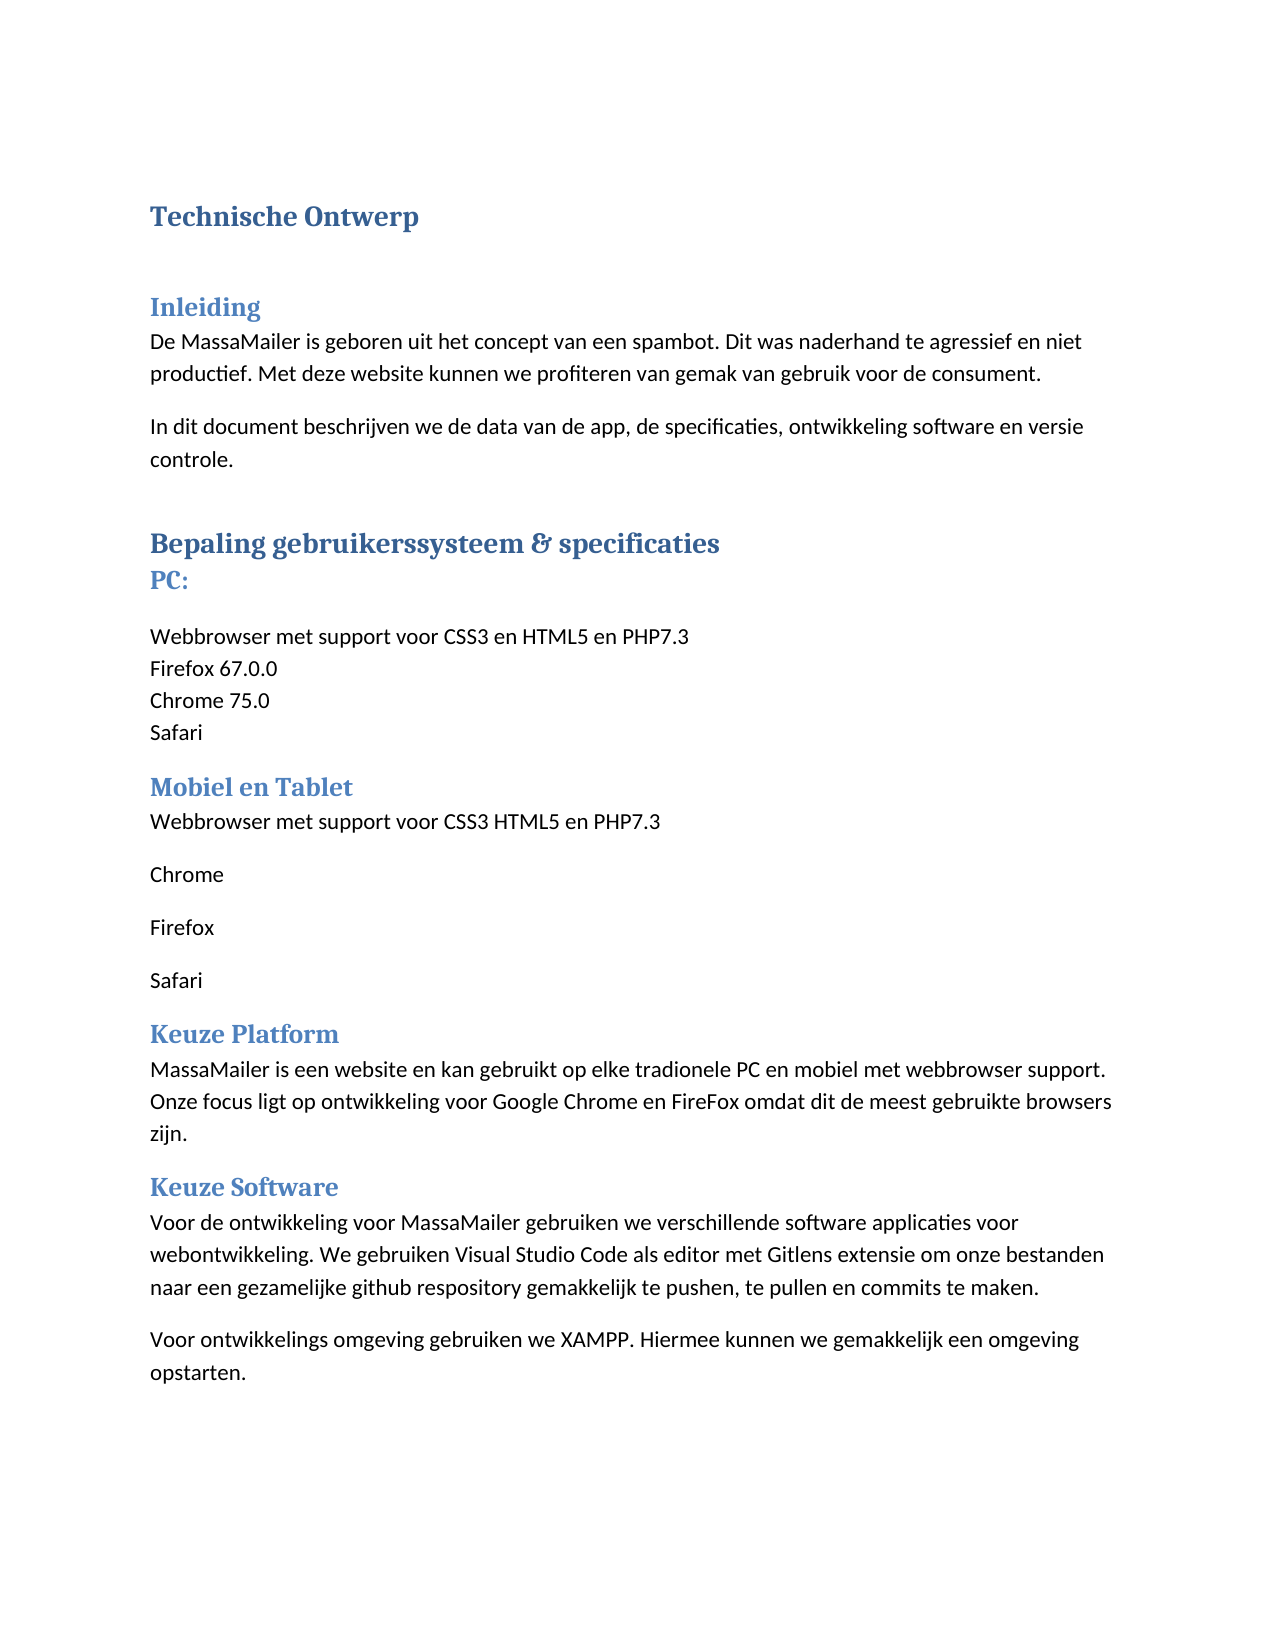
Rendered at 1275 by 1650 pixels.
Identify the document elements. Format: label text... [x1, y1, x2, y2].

text PC: [150, 565, 1125, 597]
text MassaMailer is een website en kan gebruikt op elke tradionele PC en mobiel met webbrowser support. Onze focus ligt op ontwikkeling voor Google Chrome en FireFox omdat dit de meest gebruikte browsers zijn. [150, 1055, 1125, 1147]
text Voor ontwikkelings omgeving gebruiken we XAMPP. Hiermee kunnen we gemakkelijk een omgeving opstarten. [150, 1326, 1125, 1386]
text Firefox [150, 913, 1125, 941]
text Chrome [150, 860, 1125, 888]
subtitle Keuze Platform [150, 1019, 1125, 1051]
text De MassaMailer is geboren uit het concept van een spambot. Dit was naderhand te agressief en niet productief. Met deze website kunnen we profiteren van gemak van gebruik voor de consument. [150, 327, 1125, 387]
text In dit document beschrijven we de data van de app, de specificaties, ontwikkeling software en versie controle. [150, 412, 1125, 473]
text Webbrowser met support voor CSS3 en HTML5 en PHP7.3 Firefox 67.0.0 Chrome 75.0 Safari [150, 622, 1125, 747]
text Safari [150, 966, 1125, 994]
subtitle Inleiding [150, 292, 1125, 323]
text Webbrowser met support voor CSS3 HTML5 en PHP7.3 [150, 807, 1125, 835]
text Voor de ontwikkeling voor MassaMailer gebruiken we verschillende software applicaties voor webontwikkeling. We gebruiken Visual Studio Code als editor met Gitlens extensie om onze bestanden naar een gezamelijke github respository gemakkelijk te pushen, te pullen en commits te maken. [150, 1208, 1125, 1301]
subtitle Keuze Software [150, 1172, 1125, 1204]
subtitle Bepaling gebruikerssysteem & specificaties [150, 527, 1125, 560]
subtitle Technische Ontwerp [150, 200, 1125, 233]
subtitle Mobiel en Tablet [150, 772, 1125, 803]
